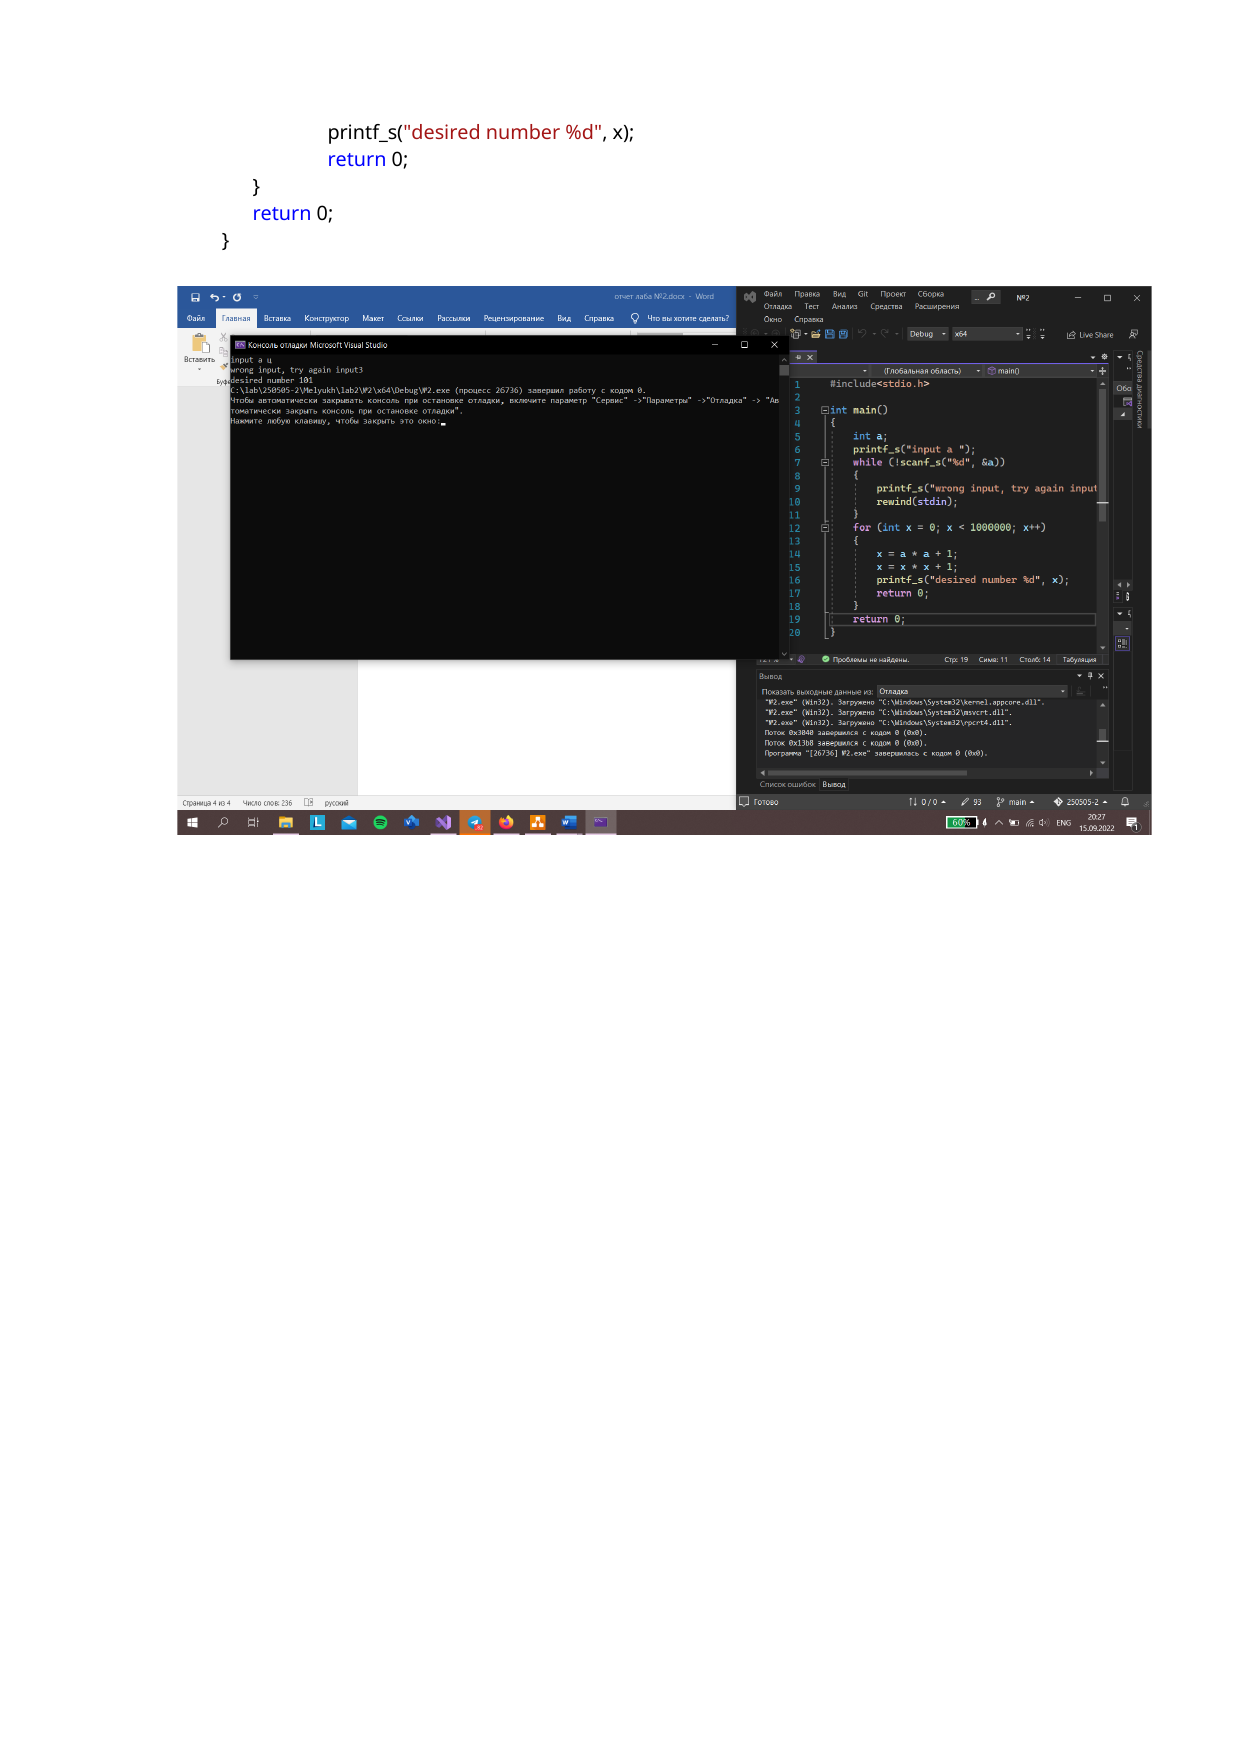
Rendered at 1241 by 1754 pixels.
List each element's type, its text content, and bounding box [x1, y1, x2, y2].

text } [177, 172, 1152, 199]
picture [177, 286, 1152, 835]
text return 0; [177, 145, 1152, 172]
text printf_s("desired number %d", x); [177, 118, 1152, 145]
text return 0; [177, 199, 1152, 226]
text } [222, 226, 1152, 253]
